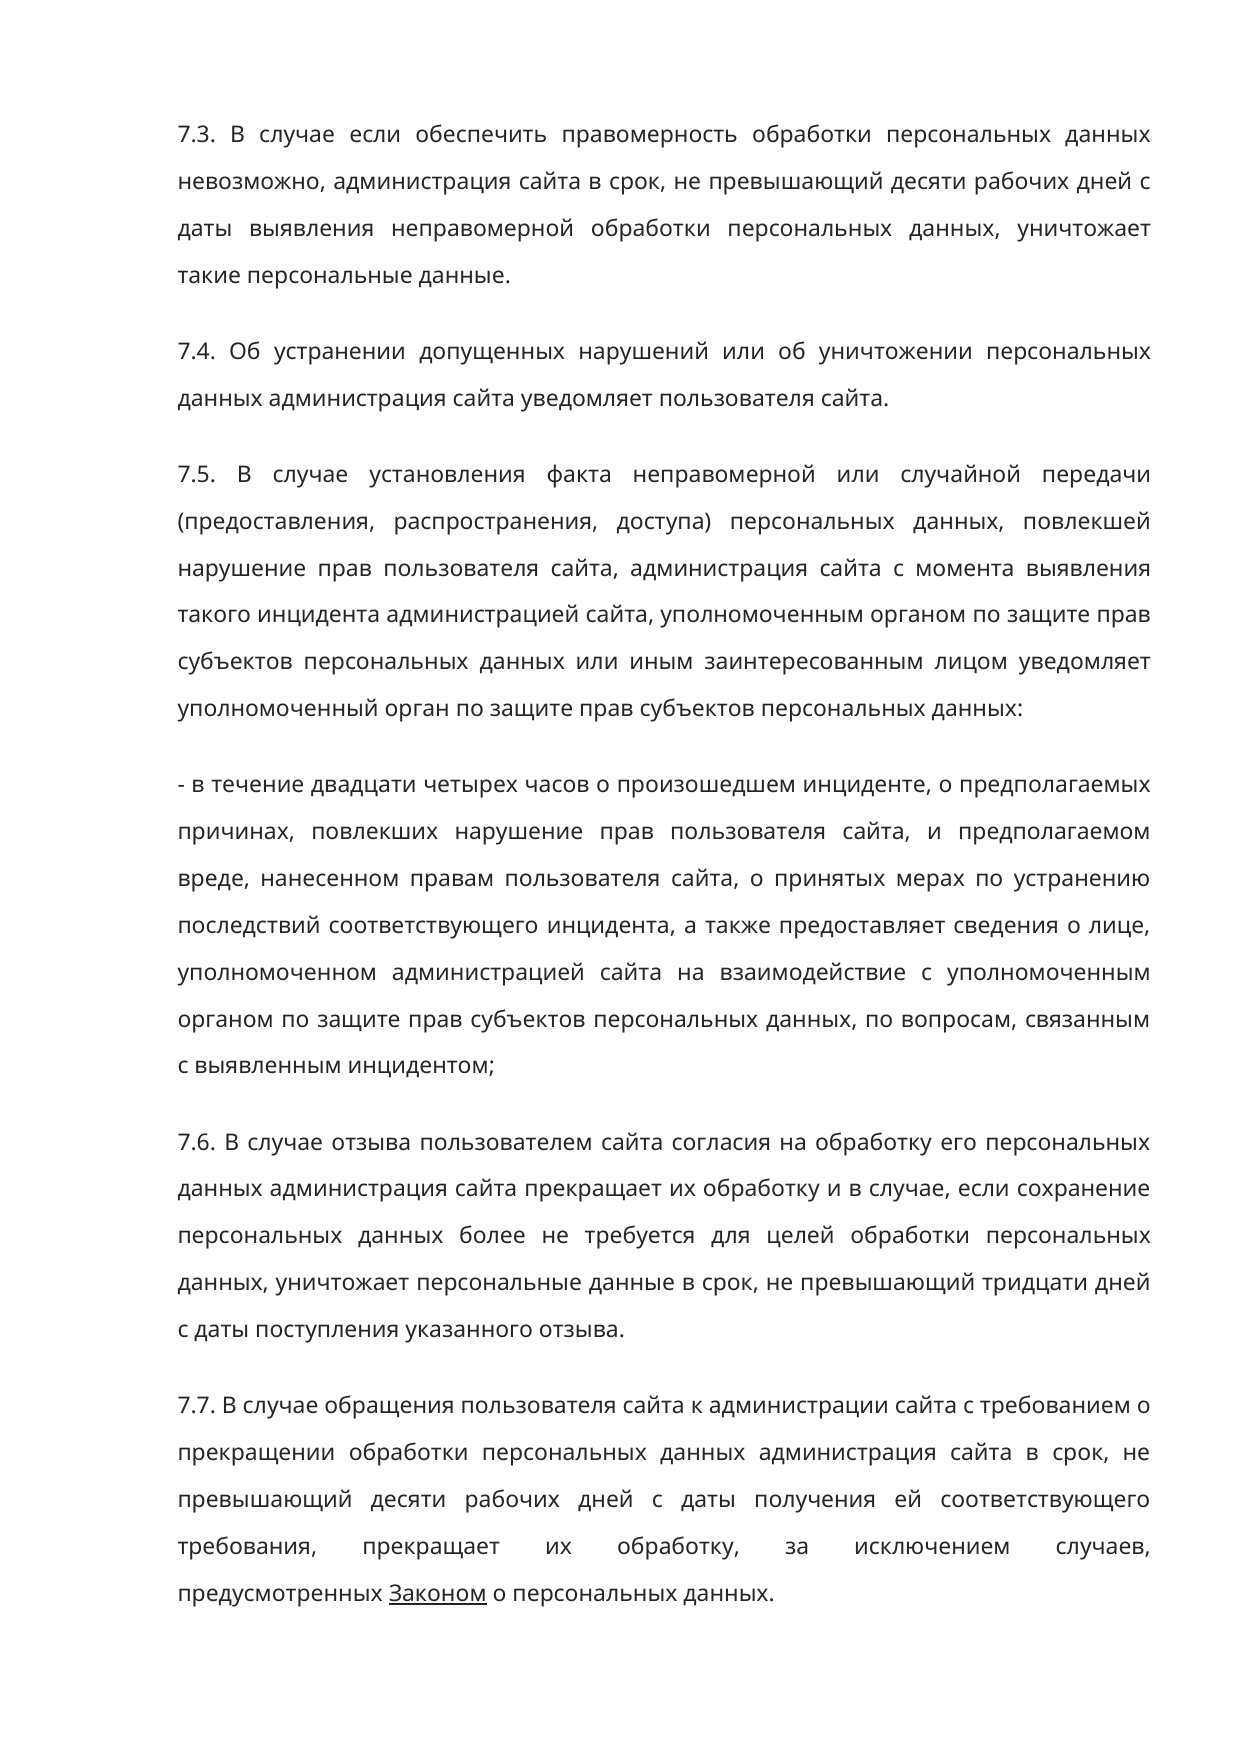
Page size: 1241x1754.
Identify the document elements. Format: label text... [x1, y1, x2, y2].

text - в течение двадцати четырех часов о произошедшем инциденте, о предполагаемых причинах, повлекших нарушение прав пользователя сайта, и предполагаемом вреде, нанесенном правам пользователя сайта, о принятых мерах по устранению последствий соответствующего инцидента, а также предоставляет сведения о лице, уполномоченном администрацией сайта на взаимодействие с уполномоченным органом по защите прав субъектов персональных данных, по вопросам, связанным с выявленным инцидентом; [177, 768, 1152, 1081]
text 7.3. В случае если обеспечить правомерность обработки персональных данных невозможно, администрация сайта в срок, не превышающий десяти рабочих дней с даты выявления неправомерной обработки персональных данных, уничтожает такие персональные данные. [177, 118, 1152, 290]
text 7.7. В случае обращения пользователя сайта к администрации сайта с требованием о прекращении обработки персональных данных администрация сайта в срок, не превышающий десяти рабочих дней с даты получения ей соответствующего требования, прекращает их обработку, за исключением случаев, предусмотренных Законом о персональных данных. [177, 1389, 1152, 1608]
text 7.5. В случае установления факта неправомерной или случайной передачи (предоставления, распространения, доступа) персональных данных, повлекшей нарушение прав пользователя сайта, администрация сайта с момента выявления такого инцидента администрацией сайта, уполномоченным органом по защите прав субъектов персональных данных или иным заинтересованным лицом уведомляет уполномоченный орган по защите прав субъектов персональных данных: [177, 458, 1152, 723]
text 7.4. Об устранении допущенных нарушений или об уничтожении персональных данных администрация сайта уведомляет пользователя сайта. [177, 335, 1152, 413]
text 7.6. В случае отзыва пользователем сайта согласия на обработку его персональных данных администрация сайта прекращает их обработку и в случае, если сохранение персональных данных более не требуется для целей обработки персональных данных, уничтожает персональные данные в срок, не превышающий тридцати дней с даты поступления указанного отзыва. [177, 1125, 1152, 1344]
